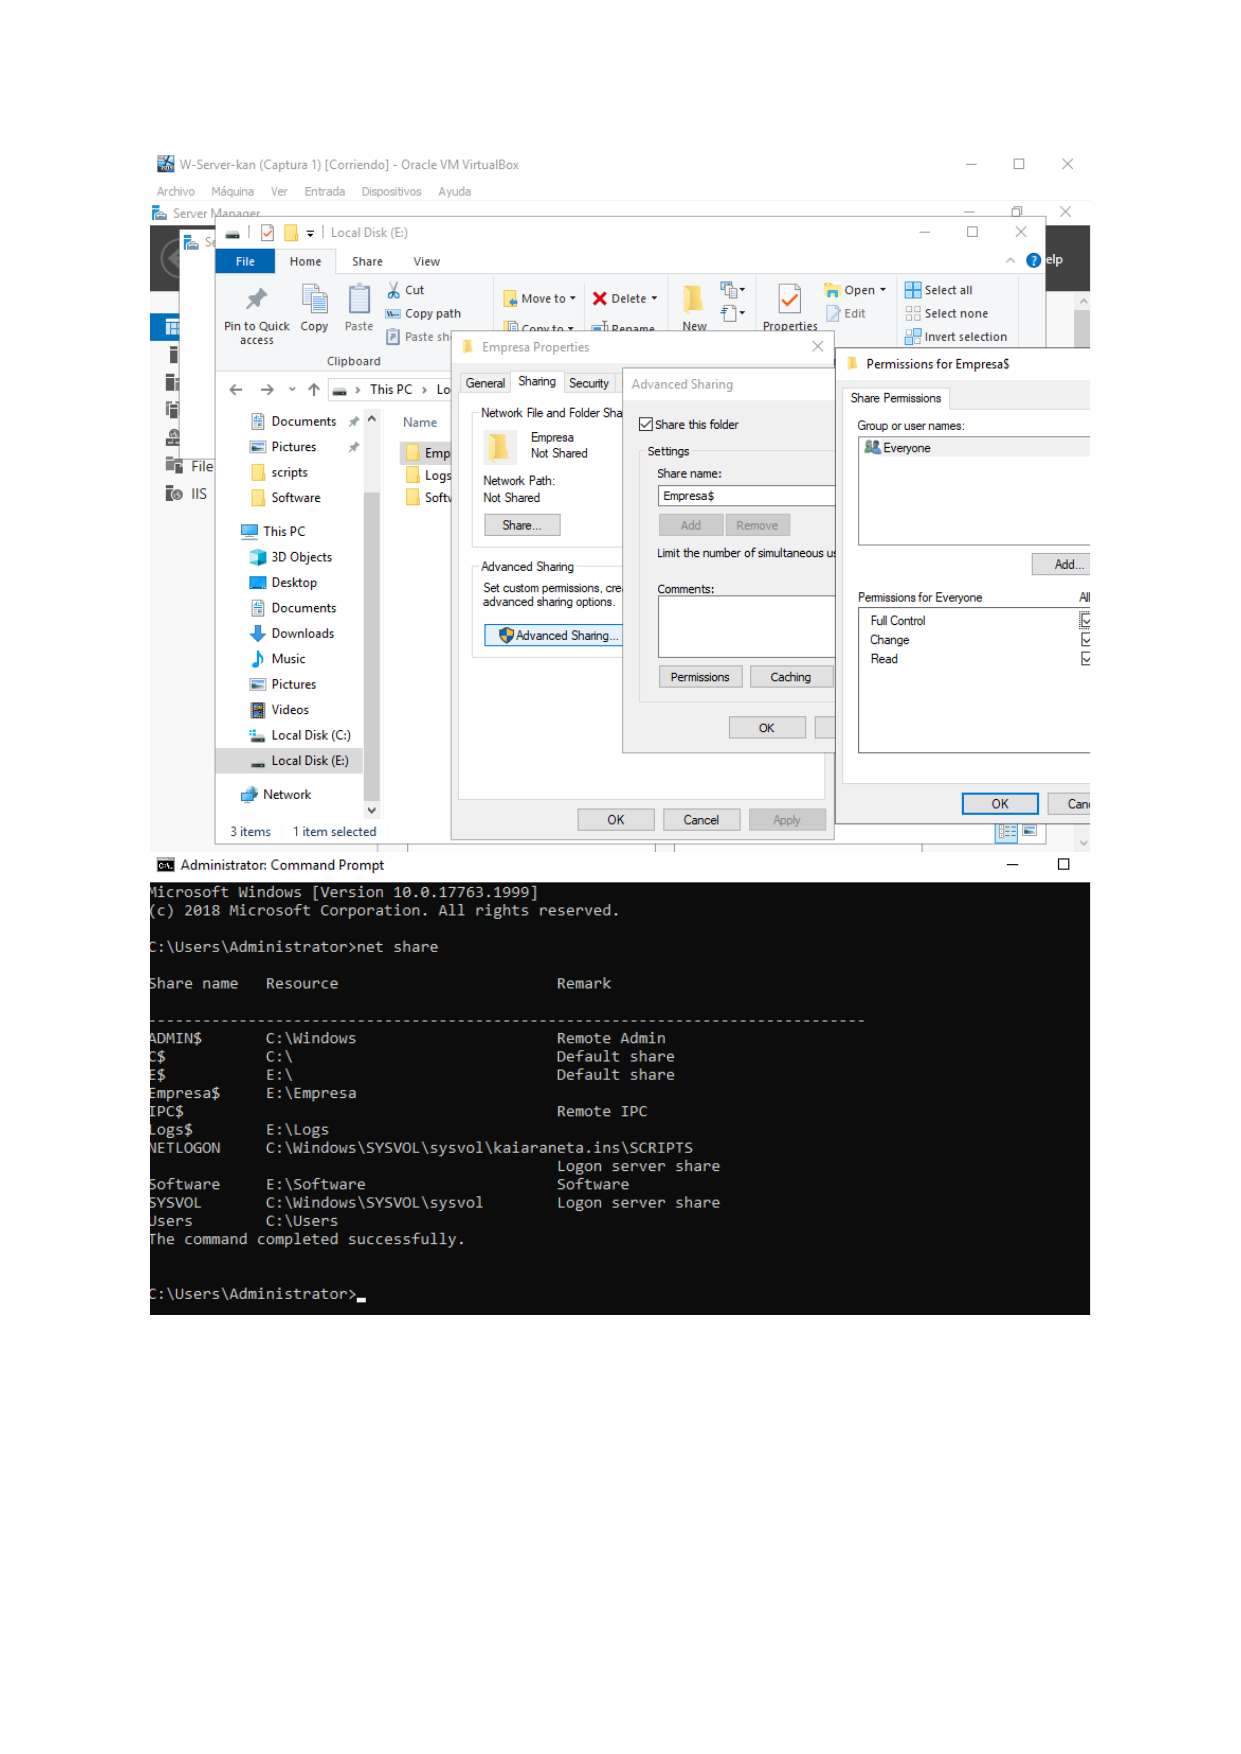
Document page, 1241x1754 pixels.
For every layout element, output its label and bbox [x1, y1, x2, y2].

picture [150, 150, 1091, 852]
picture [150, 856, 1091, 1315]
